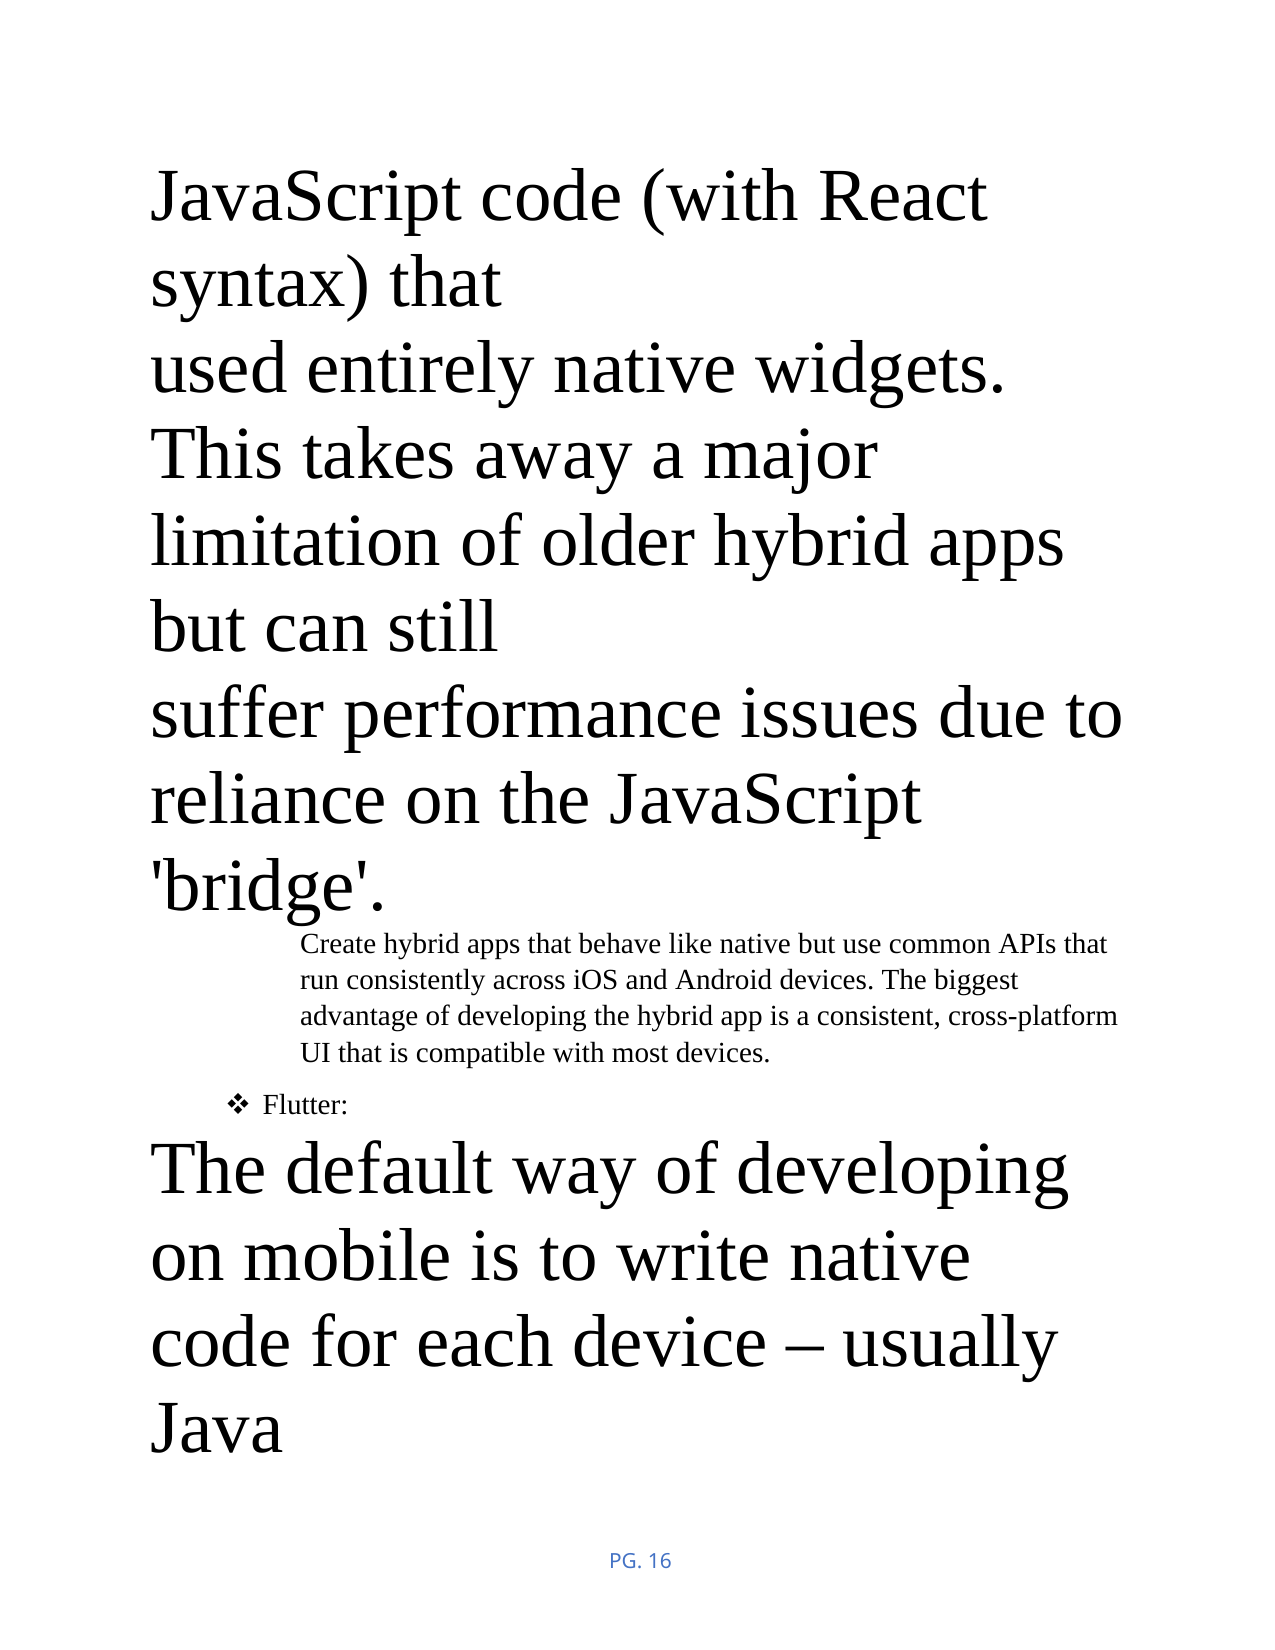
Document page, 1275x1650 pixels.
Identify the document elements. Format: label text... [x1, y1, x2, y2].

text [150, 150, 1125, 322]
text used entirely native widgets. This takes away a major limitation of older hybrid apps but can still [150, 322, 1125, 667]
text suffer performance issues due to reliance on the JavaScript 'bridge'. [150, 667, 1125, 926]
subtitle Flutter: [225, 1087, 1125, 1121]
text Create hybrid apps that behave like native but use common APIs that run consistently across iOS and Android devices. The biggest advantage of developing the hybrid app is a consistent, cross-platform UI that is compatible with most devices. [300, 926, 1125, 1068]
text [150, 1124, 1125, 1469]
